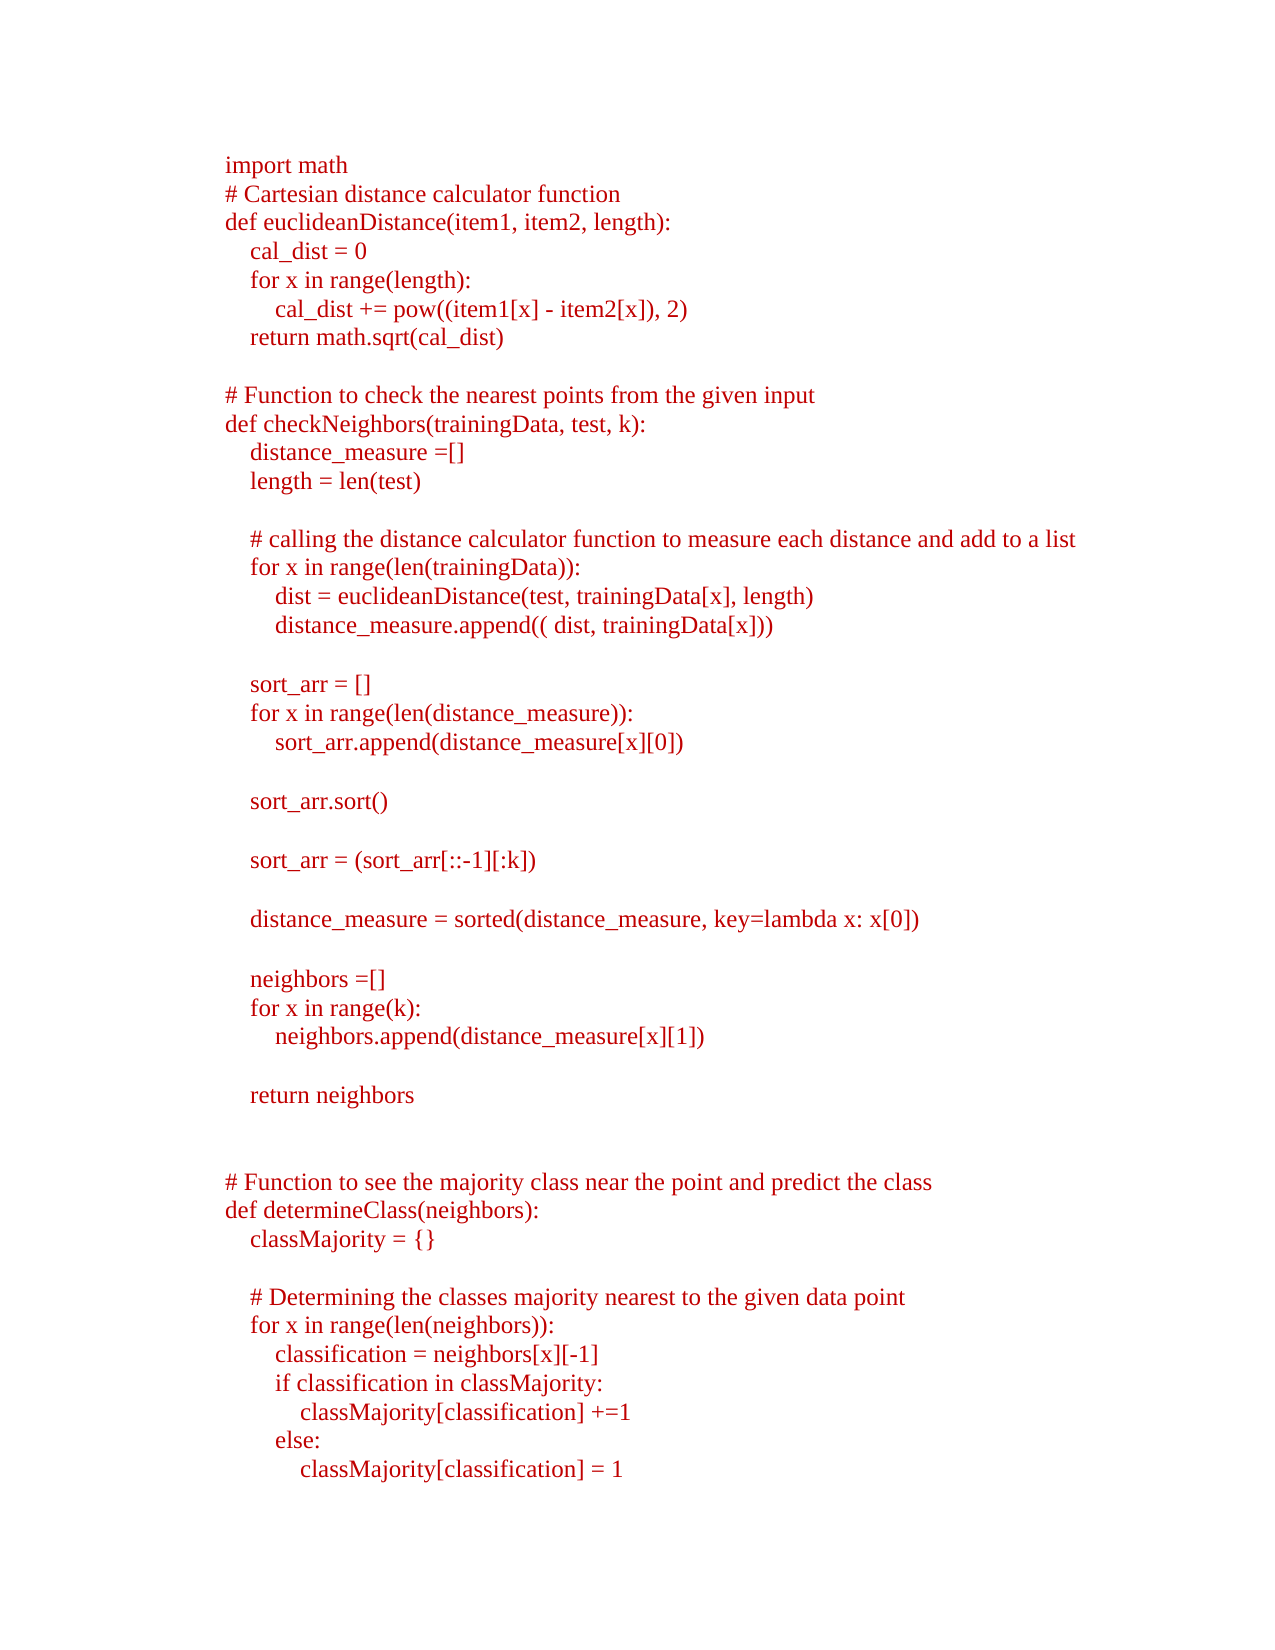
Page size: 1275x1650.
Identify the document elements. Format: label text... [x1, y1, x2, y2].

text distance_measure.append(( dist, trainingData[x])) [225, 610, 1125, 639]
text for x in range(len(trainingData)): [225, 552, 1125, 581]
text def checkNeighbors(trainingData, test, k): [225, 409, 1125, 437]
text neighbors =[] [225, 964, 1125, 993]
text distance_measure =[] [225, 437, 1125, 466]
text for x in range(len(distance_measure)): [225, 698, 1125, 727]
text return math.sqrt(cal_dist) [225, 322, 1125, 351]
text length = len(test) [225, 466, 1125, 495]
text # calling the distance calculator function to measure each distance and add to a list [225, 524, 1125, 552]
text classMajority[classification] +=1 [225, 1397, 1125, 1426]
text sort_arr.append(distance_measure[x][0]) [225, 727, 1125, 756]
text return neighbors [225, 1081, 1125, 1109]
text # Determining the classes majority nearest to the given data point [225, 1282, 1125, 1311]
text distance_measure = sorted(distance_measure, key=lambda x: x[0]) [225, 904, 1125, 933]
text classMajority = {} [225, 1224, 1125, 1253]
text # Function to see the majority class near the point and predict the class [225, 1167, 1125, 1196]
text neighbors.append(distance_measure[x][1]) [225, 1021, 1125, 1050]
text # Function to check the nearest points from the given input [225, 380, 1125, 409]
text sort_arr = [] [225, 669, 1125, 698]
text classification = neighbors[x][-1] [225, 1339, 1125, 1368]
text classMajority[classification] = 1 [225, 1454, 1125, 1483]
text if classification in classMajority: [225, 1368, 1125, 1397]
text dist = euclideanDistance(test, trainingData[x], length) [225, 581, 1125, 610]
text import math [225, 150, 1125, 179]
text for x in range(length): [225, 265, 1125, 294]
text cal_dist = 0 [225, 236, 1125, 265]
text cal_dist += pow((item1[x] - item2[x]), 2) [225, 294, 1125, 322]
text # Cartesian distance calculator function [225, 179, 1125, 207]
text def euclideanDistance(item1, item2, length): [225, 207, 1125, 236]
text sort_arr = (sort_arr[::-1][:k]) [225, 845, 1125, 874]
text def determineClass(neighbors): [225, 1196, 1125, 1224]
text for x in range(k): [225, 993, 1125, 1021]
text else: [225, 1426, 1125, 1454]
text sort_arr.sort() [225, 786, 1125, 815]
text for x in range(len(neighbors)): [225, 1311, 1125, 1339]
